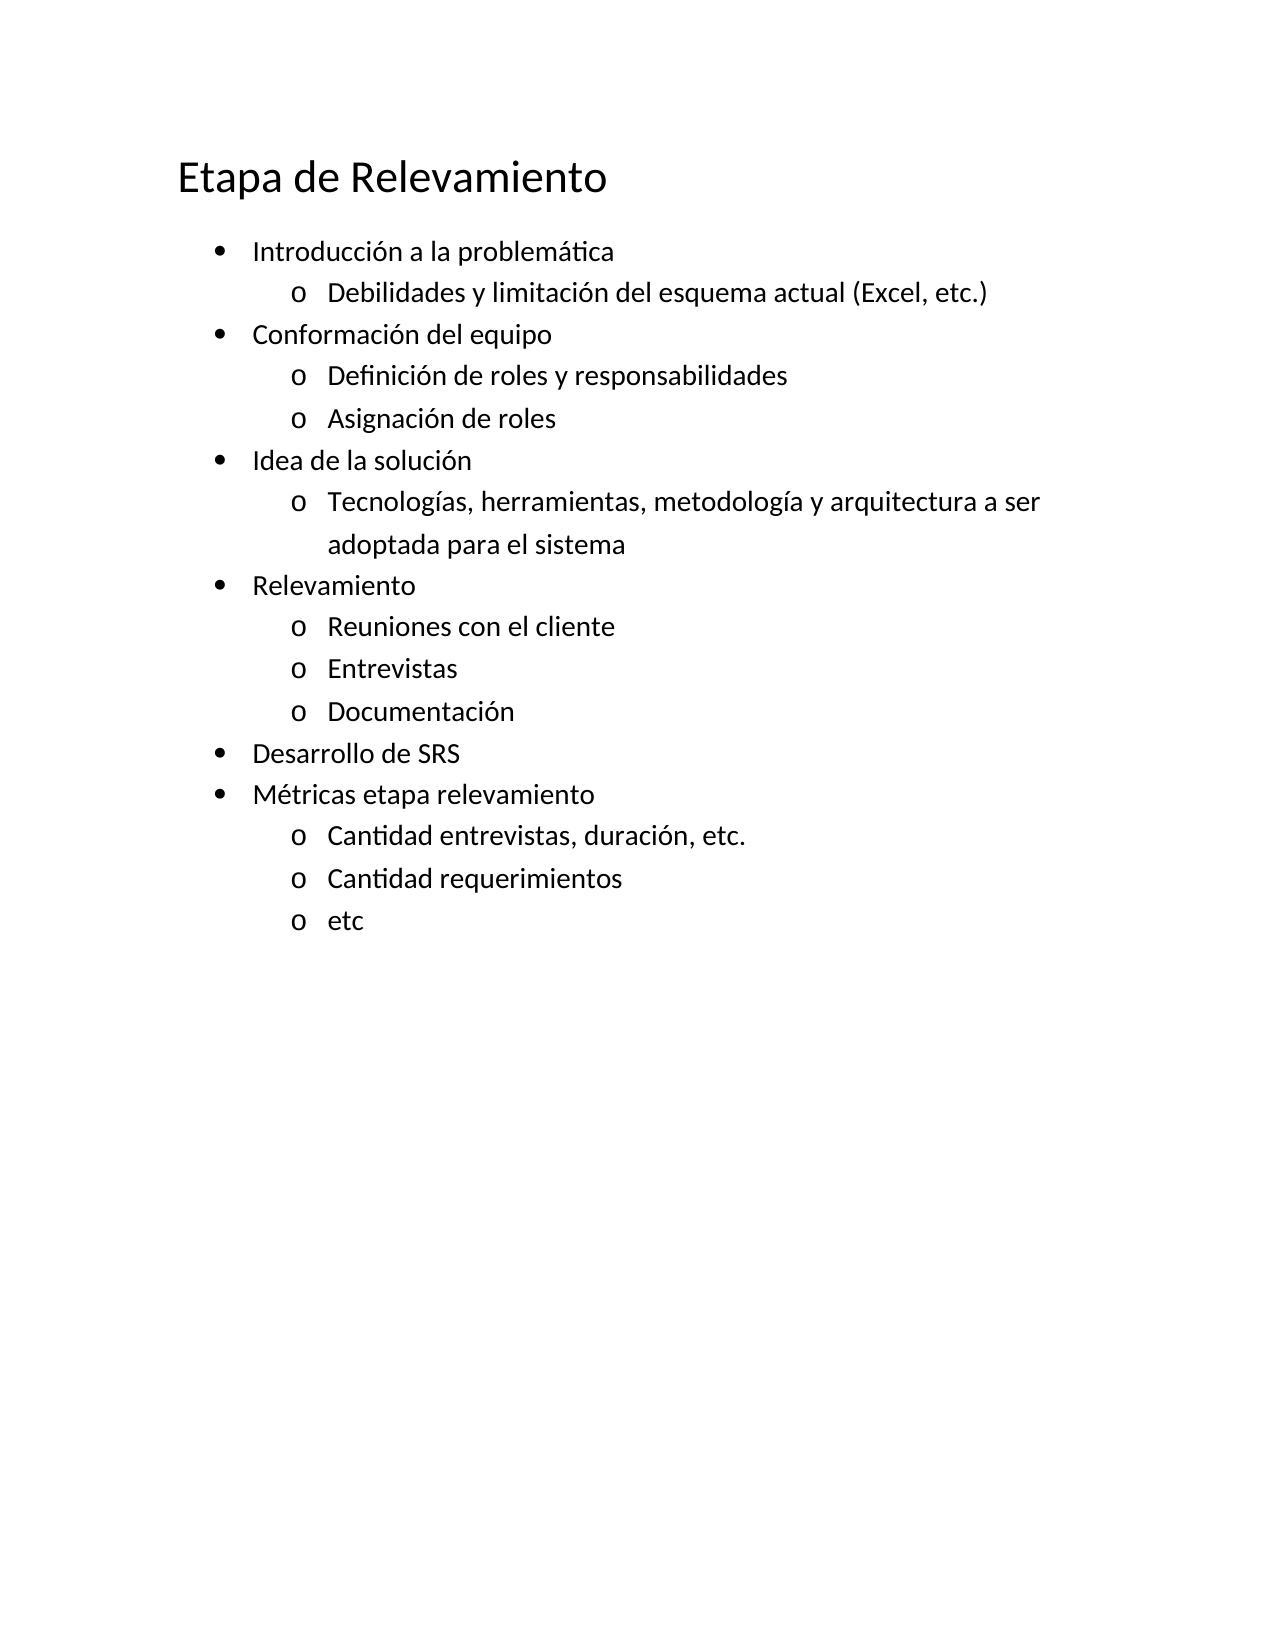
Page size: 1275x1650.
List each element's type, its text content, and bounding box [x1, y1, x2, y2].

list Documentación [290, 693, 1098, 730]
list Introducción a la problemática [215, 233, 1098, 268]
list Idea de la solución [215, 442, 1098, 478]
list Tecnologías, herramientas, metodología y arquitectura a ser adoptada para el sistema [290, 483, 1098, 561]
list Definición de roles y responsabilidades [290, 357, 1098, 394]
list Conformación del equipo [215, 316, 1098, 352]
list Entrevistas [290, 650, 1098, 687]
list Asignación de roles [290, 400, 1098, 437]
list Reuniones con el cliente [290, 608, 1098, 645]
list Debilidades y limitación del esquema actual (Excel, etc.) [290, 274, 1098, 311]
list Métricas etapa relevamiento [215, 776, 1098, 812]
list etc [290, 902, 1098, 939]
list Cantidad requerimientos [290, 860, 1098, 897]
text Etapa de Relevamiento [177, 148, 1098, 203]
list Desarrollo de SRS [215, 735, 1098, 771]
list Cantidad entrevistas, duración, etc. [290, 817, 1098, 854]
list Relevamiento [215, 567, 1098, 602]
